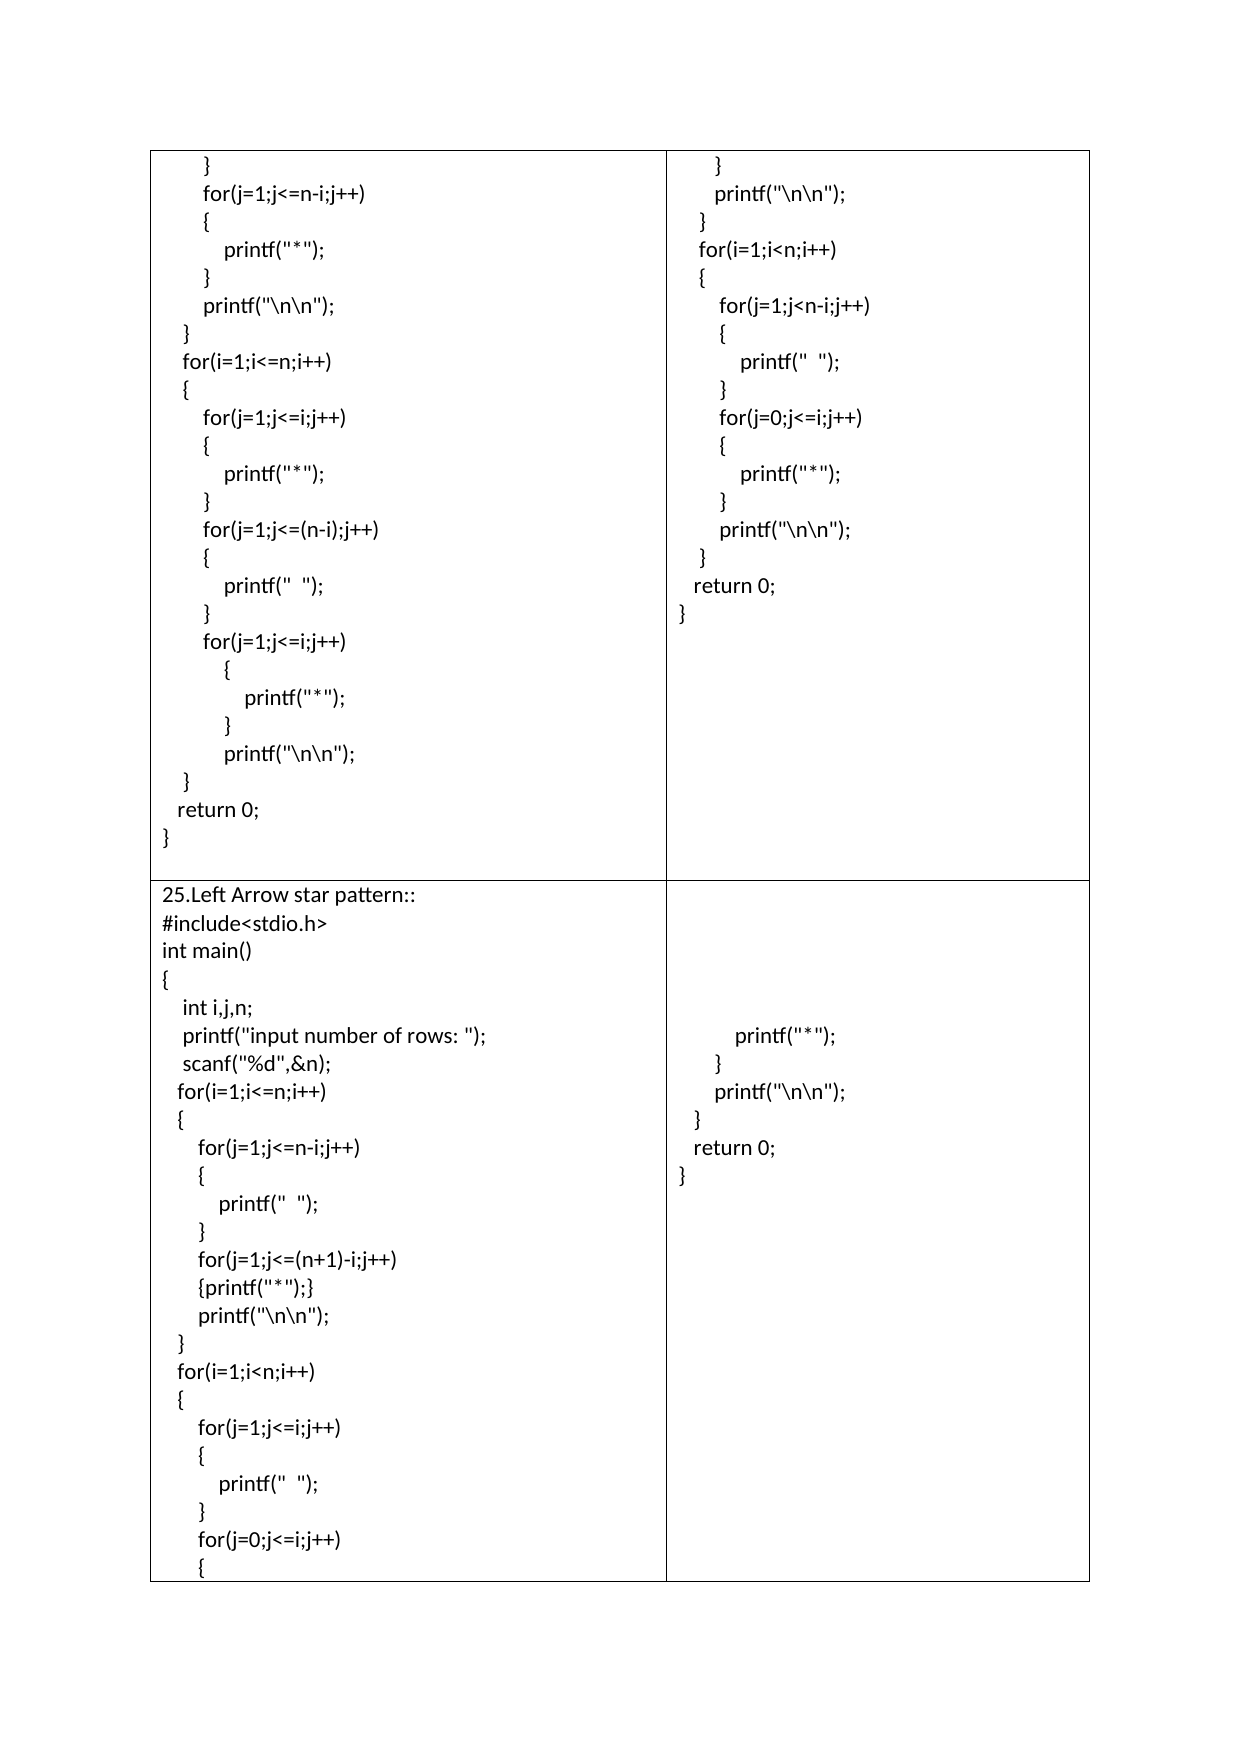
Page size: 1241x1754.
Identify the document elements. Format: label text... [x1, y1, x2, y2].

table_cell printf("*"); } printf("\n\n"); } return 0; } [667, 881, 1089, 1581]
table_cell 25.Left Arrow star pattern:: #include<stdio.h> int main() { int i,j,n; printf("input number of rows: "); scanf("%d",&n); for(i=1;i<=n;i++) { for(j=1;j<=n-i;j++) { printf(" "); } for(j=1;j<=(n+1)-i;j++) {printf("*");} printf("\n\n"); } for(i=1;i<n;i++) { for(j=1;j<=i;j++) { printf(" "); } for(j=0;j<=i;j++) { [151, 881, 666, 1581]
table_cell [667, 151, 1089, 879]
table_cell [151, 151, 666, 879]
